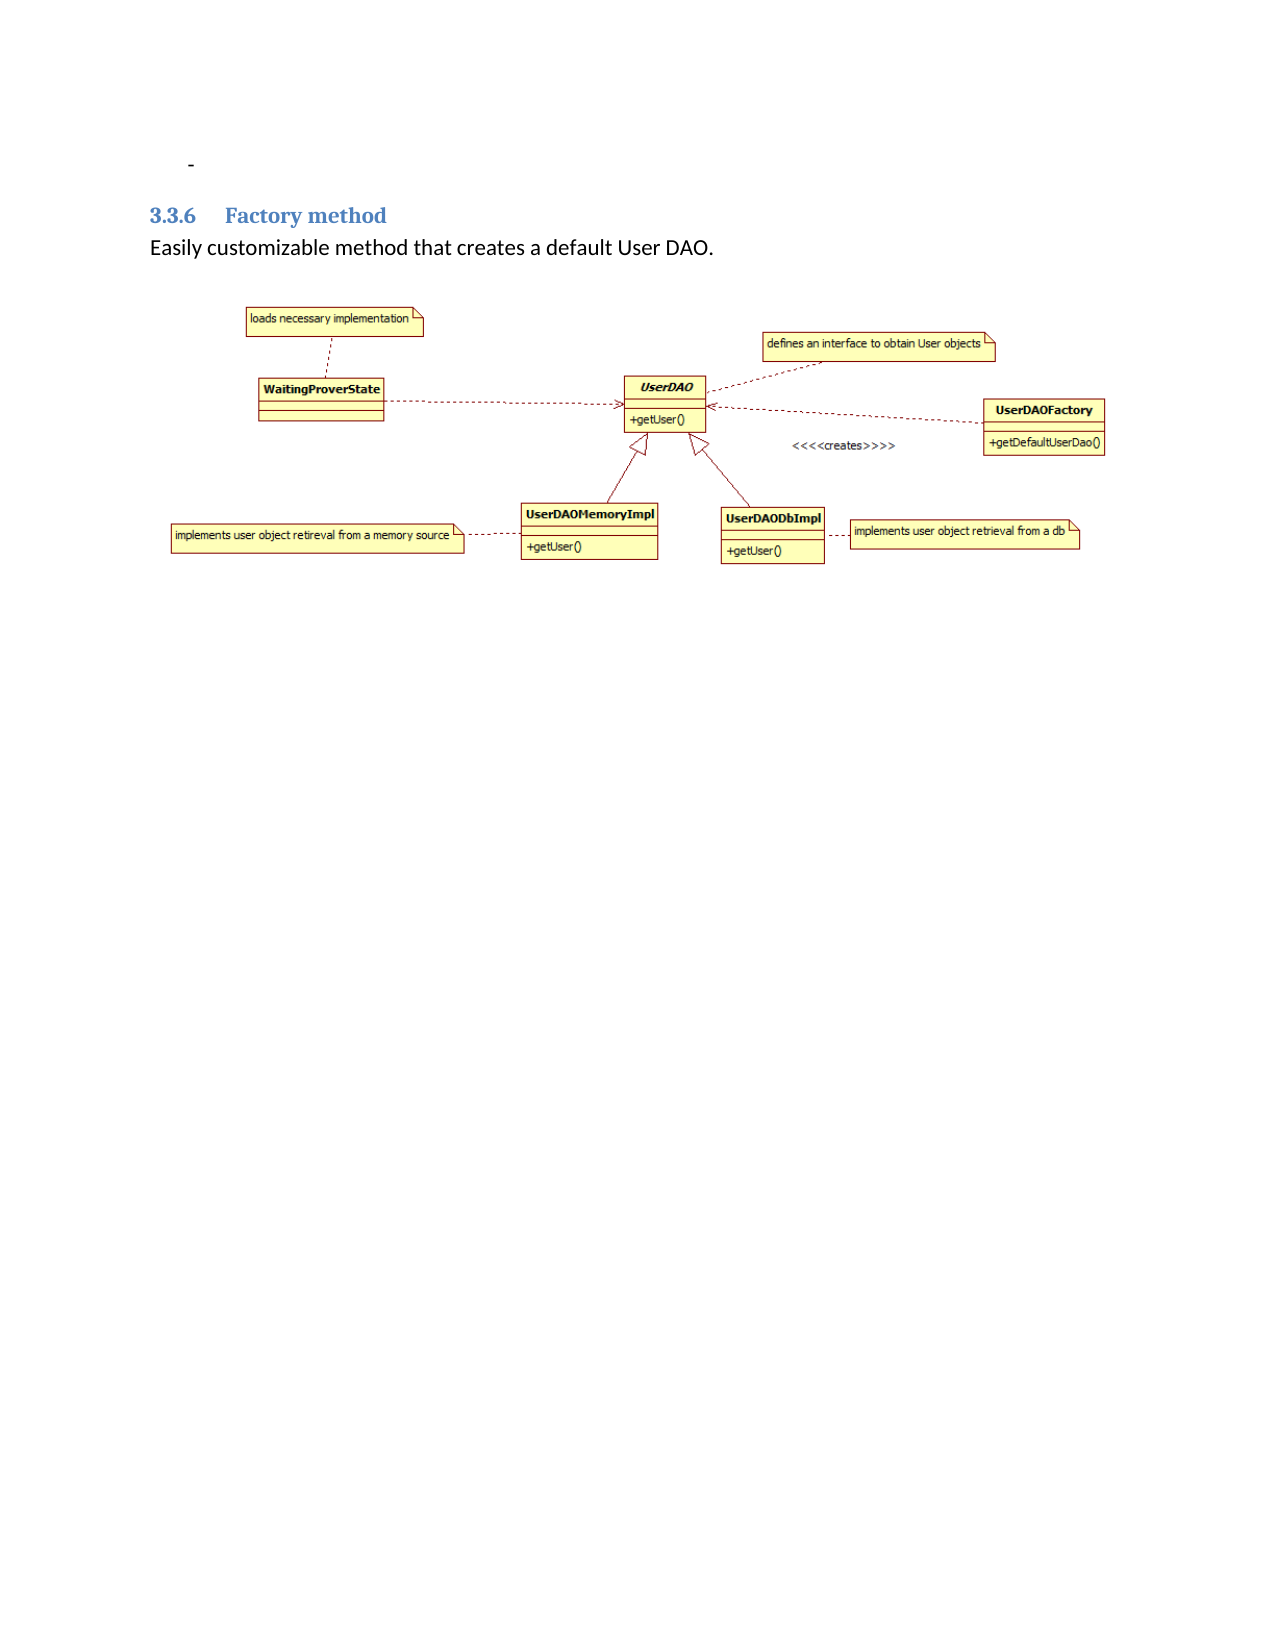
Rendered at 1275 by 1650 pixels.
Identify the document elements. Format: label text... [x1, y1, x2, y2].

subtitle Factory method [150, 203, 1125, 229]
picture [150, 286, 1125, 585]
text Easily customizable method that creates a default User DAO. [150, 233, 1125, 261]
